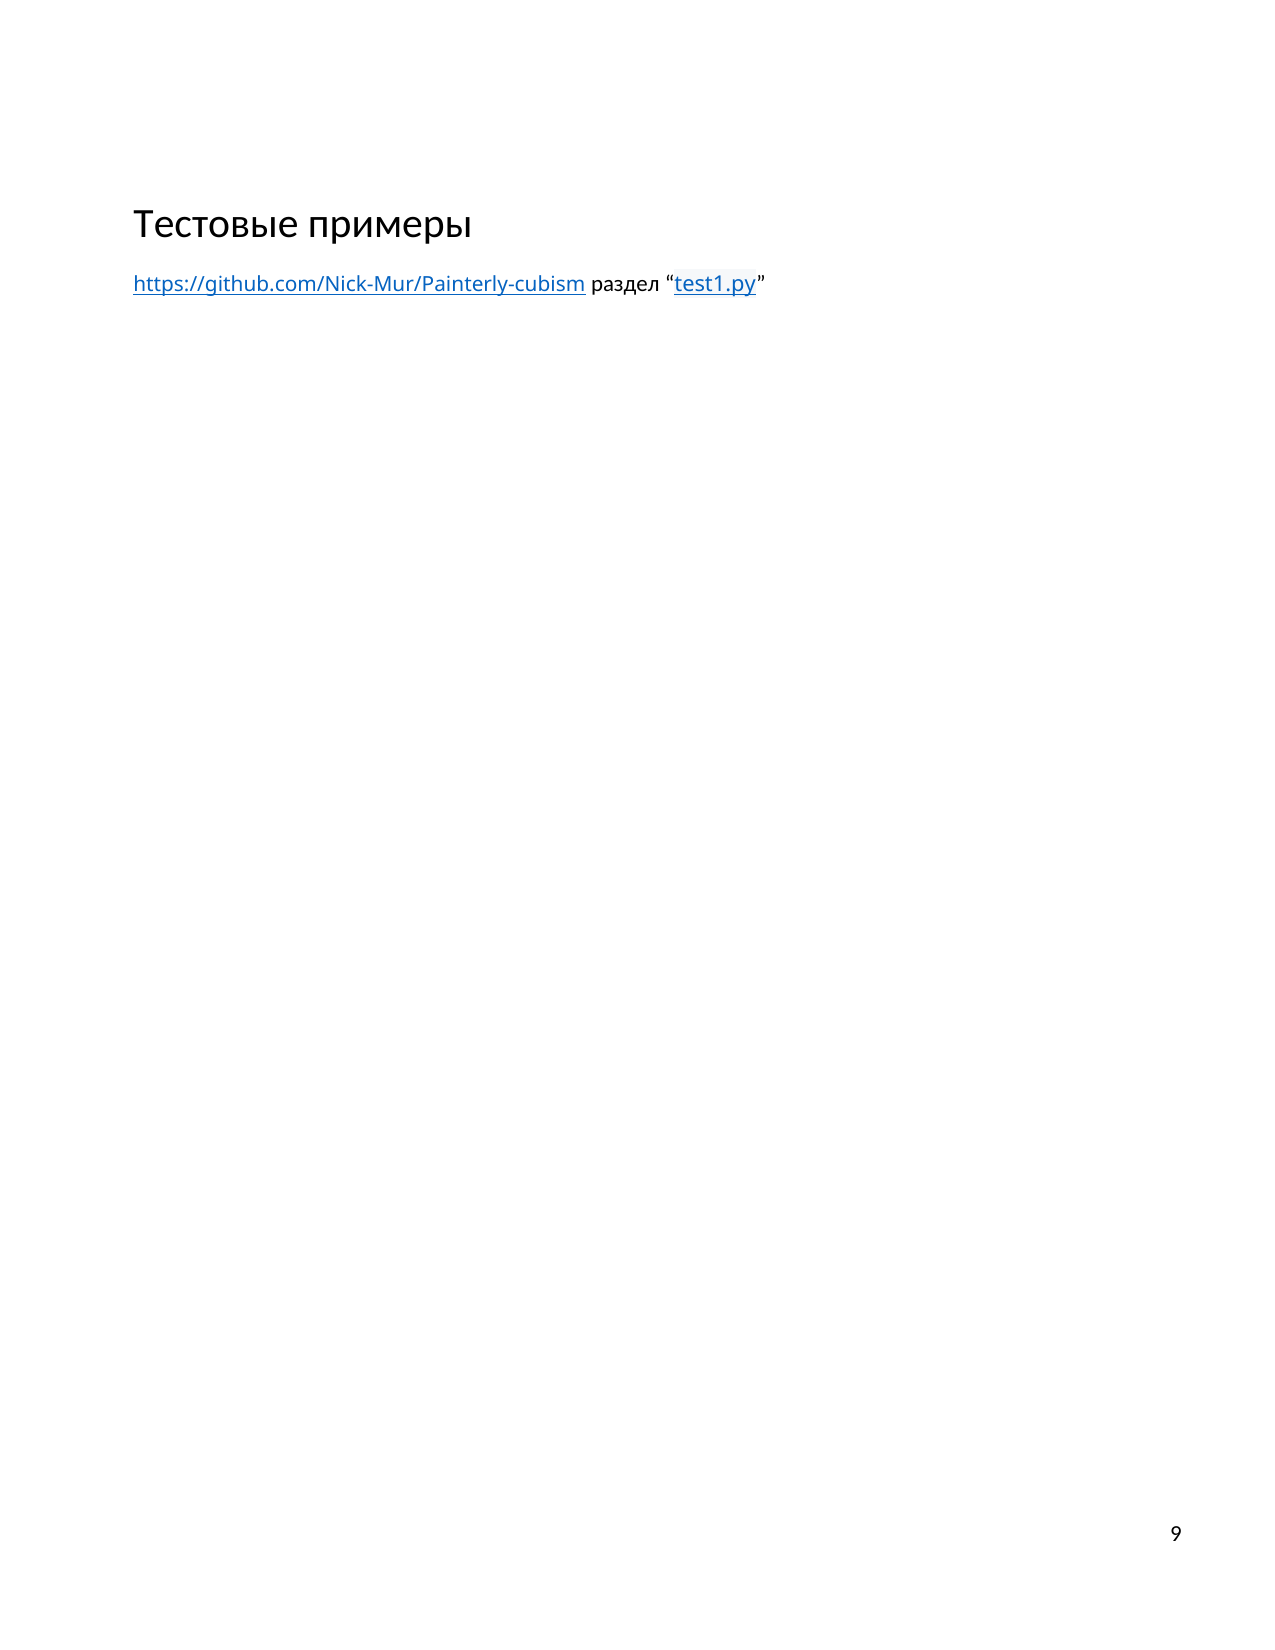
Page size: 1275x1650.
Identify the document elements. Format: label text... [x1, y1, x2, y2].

subtitle Тестовые примеры [103, 197, 1181, 248]
text https://github.com/Nick-Mur/Painterly-cubism раздел “test1.py” [103, 268, 1181, 298]
